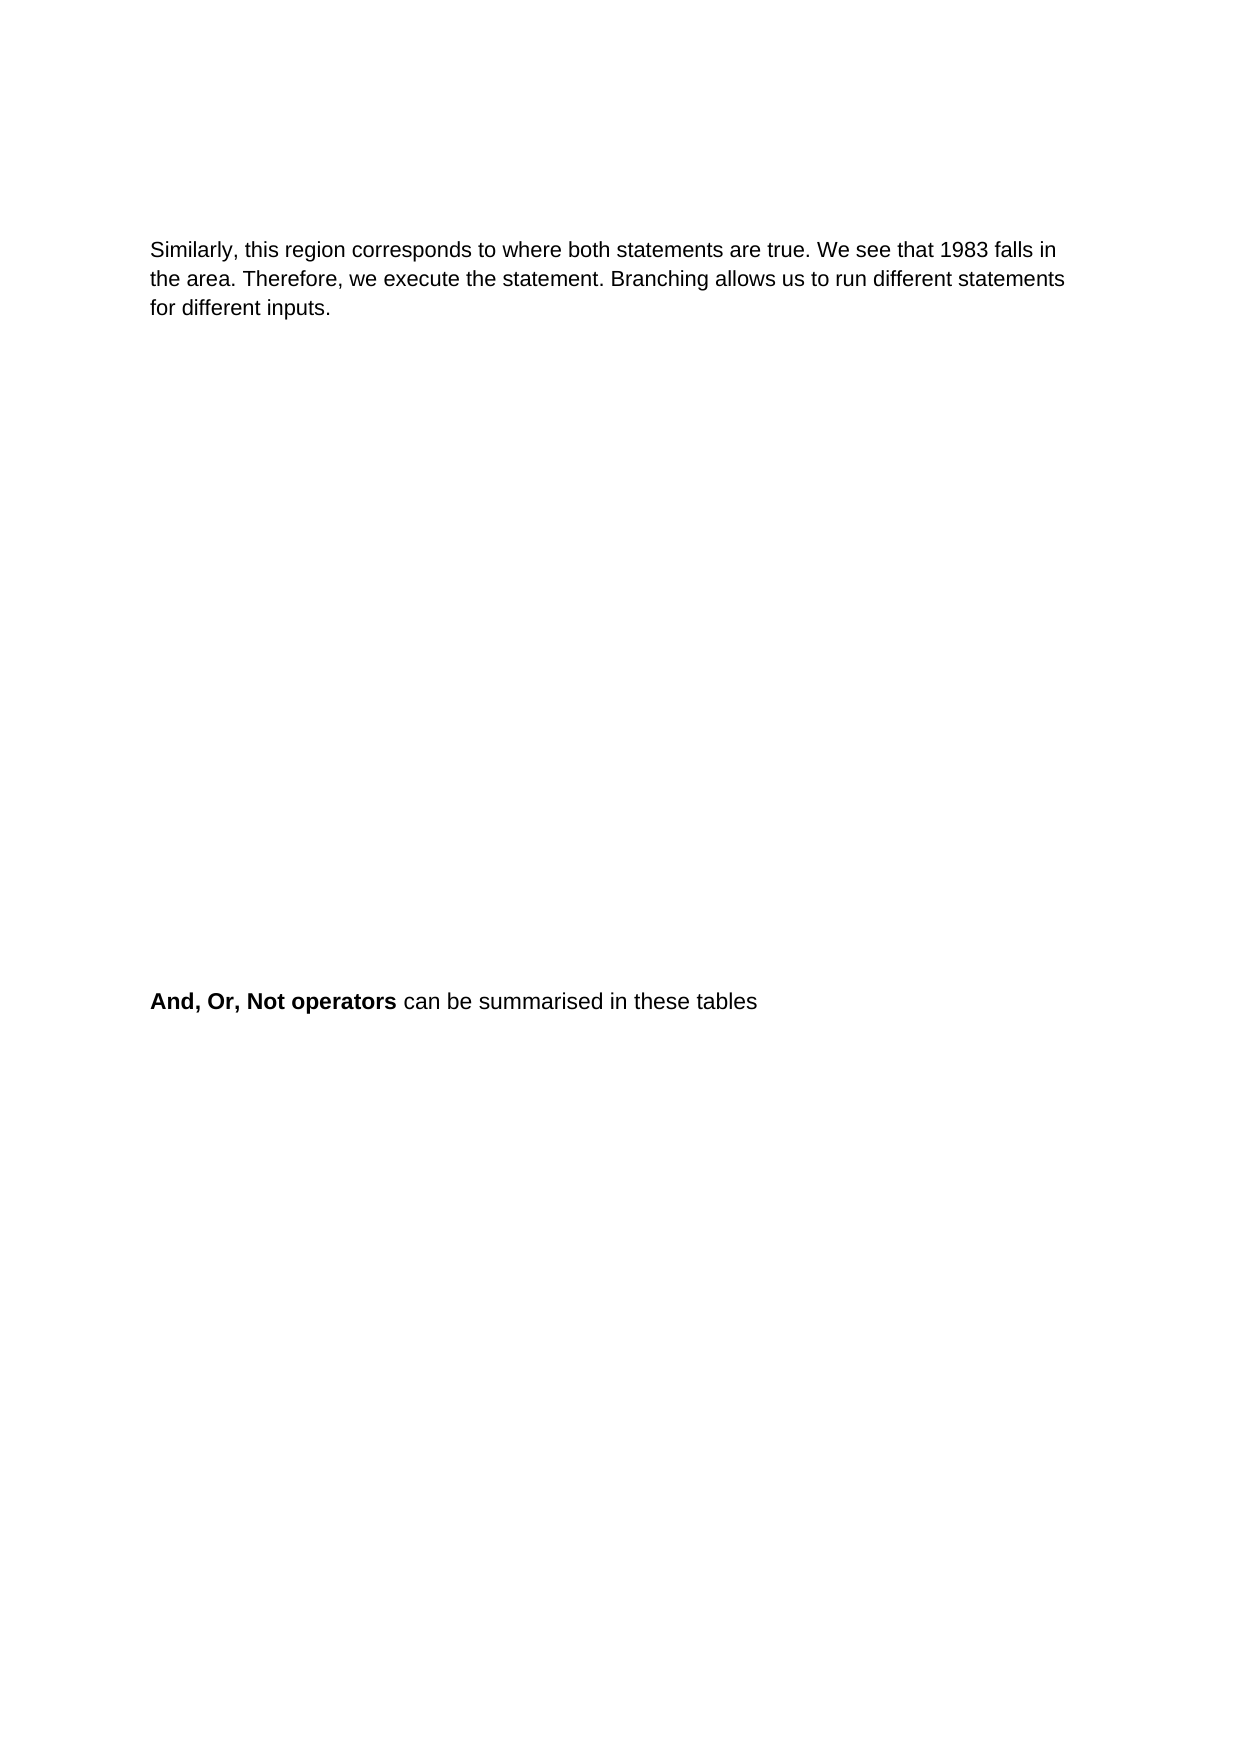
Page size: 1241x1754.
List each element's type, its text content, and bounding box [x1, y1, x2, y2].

text Similarly, this region corresponds to where both statements are true. We see that 1983 falls in the area. Therefore, we execute the statement. Branching allows us to run different statements for different inputs. [150, 237, 1090, 320]
text And, Or, Not operators can be summarised in these tables [150, 988, 1090, 1015]
